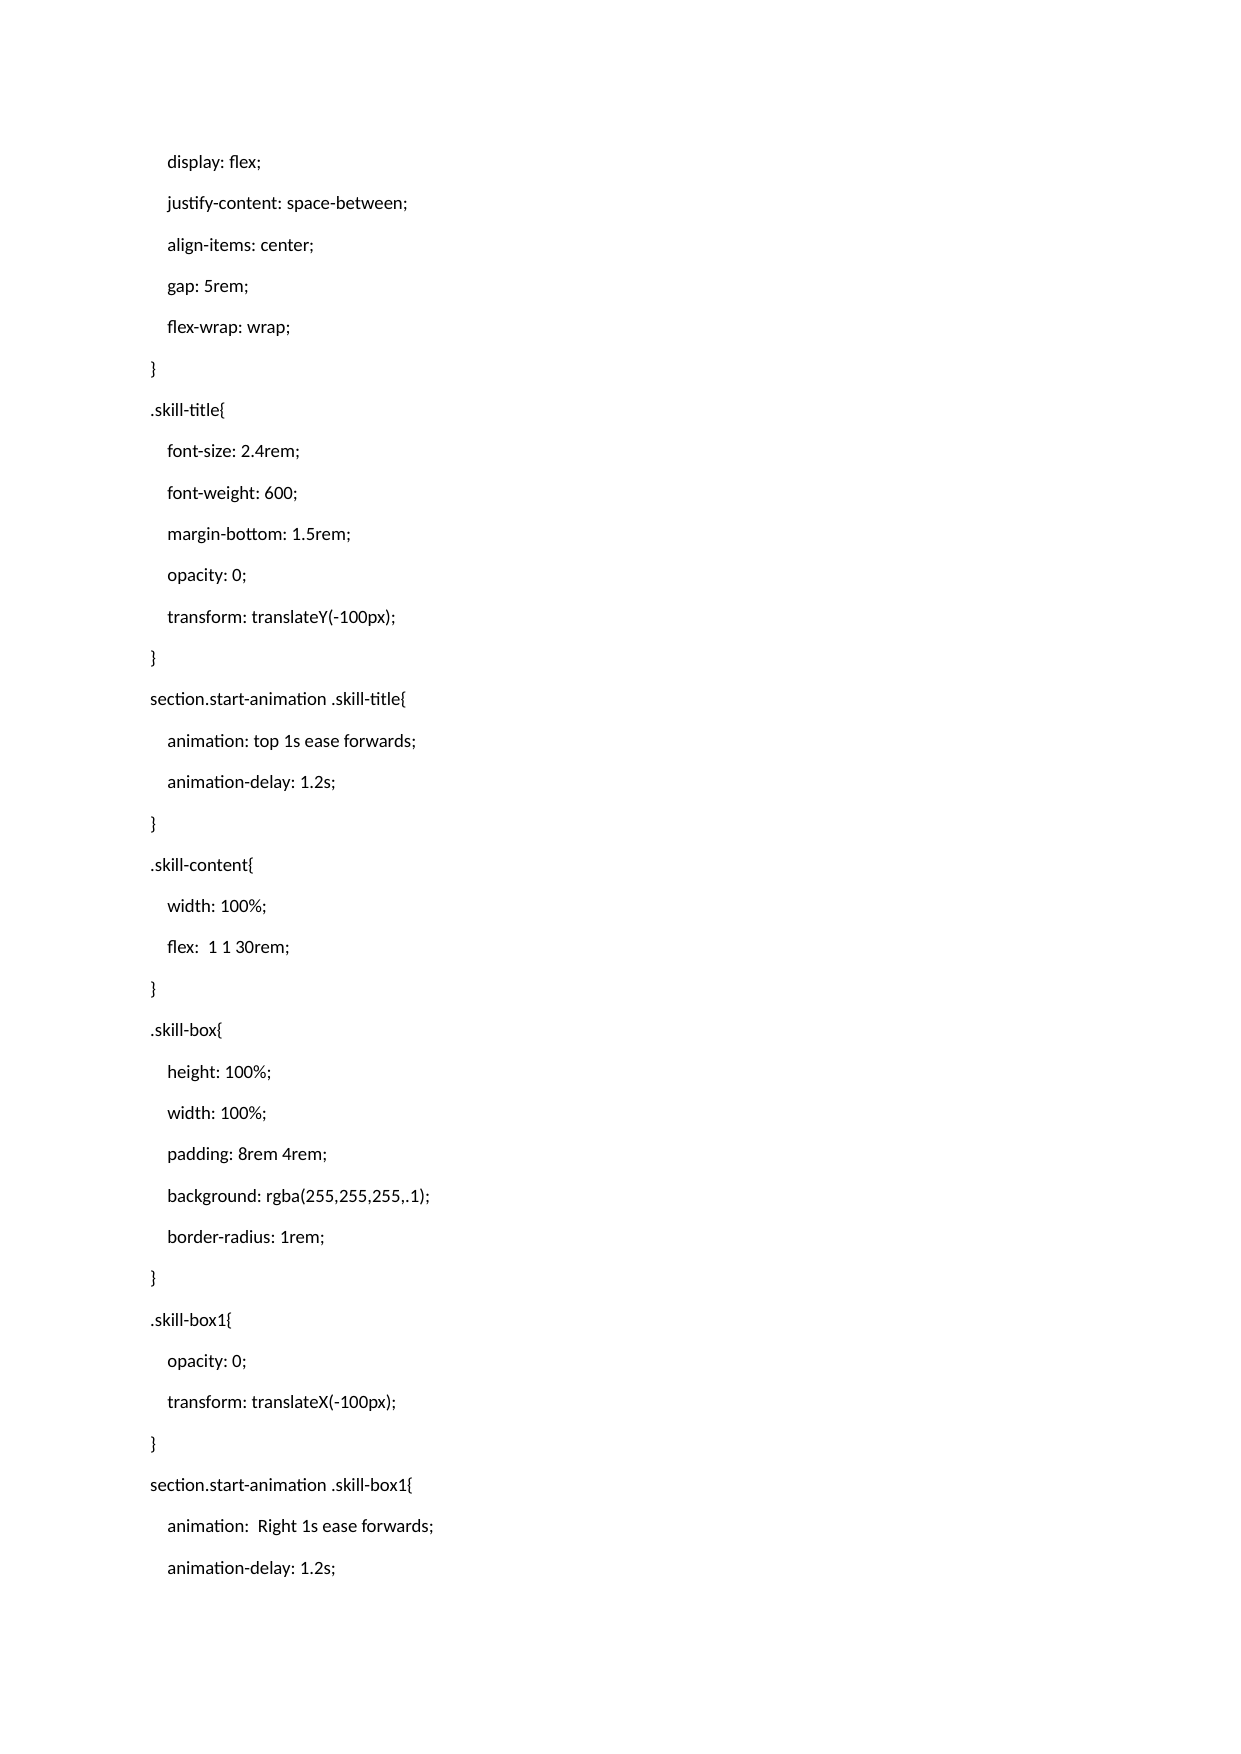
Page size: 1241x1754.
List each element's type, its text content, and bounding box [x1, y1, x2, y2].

text padding: 8rem 4rem; [150, 1142, 1090, 1165]
text flex: 1 1 30rem; [150, 936, 1090, 959]
text .skill-box{ [150, 1018, 1090, 1041]
text background: rgba(255,255,255,.1); [150, 1184, 1090, 1207]
text width: 100%; [150, 1101, 1090, 1124]
text animation-delay: 1.2s; [150, 770, 1090, 793]
text transform: translateX(-100px); [150, 1391, 1090, 1413]
text transform: translateY(-100px); [150, 605, 1090, 628]
text .skill-title{ [150, 398, 1090, 421]
text animation: top 1s ease forwards; [150, 729, 1090, 752]
text margin-bottom: 1.5rem; [150, 522, 1090, 545]
text section.start-animation .skill-title{ [150, 688, 1090, 711]
text opacity: 0; [150, 1349, 1090, 1372]
text font-size: 2.4rem; [150, 439, 1090, 462]
text border-radius: 1rem; [150, 1225, 1090, 1248]
text .skill-box1{ [150, 1308, 1090, 1331]
text section.start-animation .skill-box1{ [150, 1473, 1090, 1496]
text .skill-content{ [150, 853, 1090, 876]
text height: 100%; [150, 1060, 1090, 1083]
text font-weight: 600; [150, 481, 1090, 504]
text animation-delay: 1.2s; [150, 1556, 1090, 1579]
text justify-content: space-between; [150, 191, 1090, 214]
text } [150, 977, 1090, 1000]
text } [150, 646, 1090, 669]
text flex-wrap: wrap; [150, 315, 1090, 338]
text } [150, 812, 1090, 834]
text opacity: 0; [150, 563, 1090, 586]
text display: flex; [150, 150, 1090, 173]
text } [150, 357, 1090, 380]
text gap: 5rem; [150, 274, 1090, 297]
text align-items: center; [150, 233, 1090, 256]
text animation: Right 1s ease forwards; [150, 1515, 1090, 1538]
text } [150, 1432, 1090, 1455]
text } [150, 1267, 1090, 1289]
text width: 100%; [150, 894, 1090, 917]
